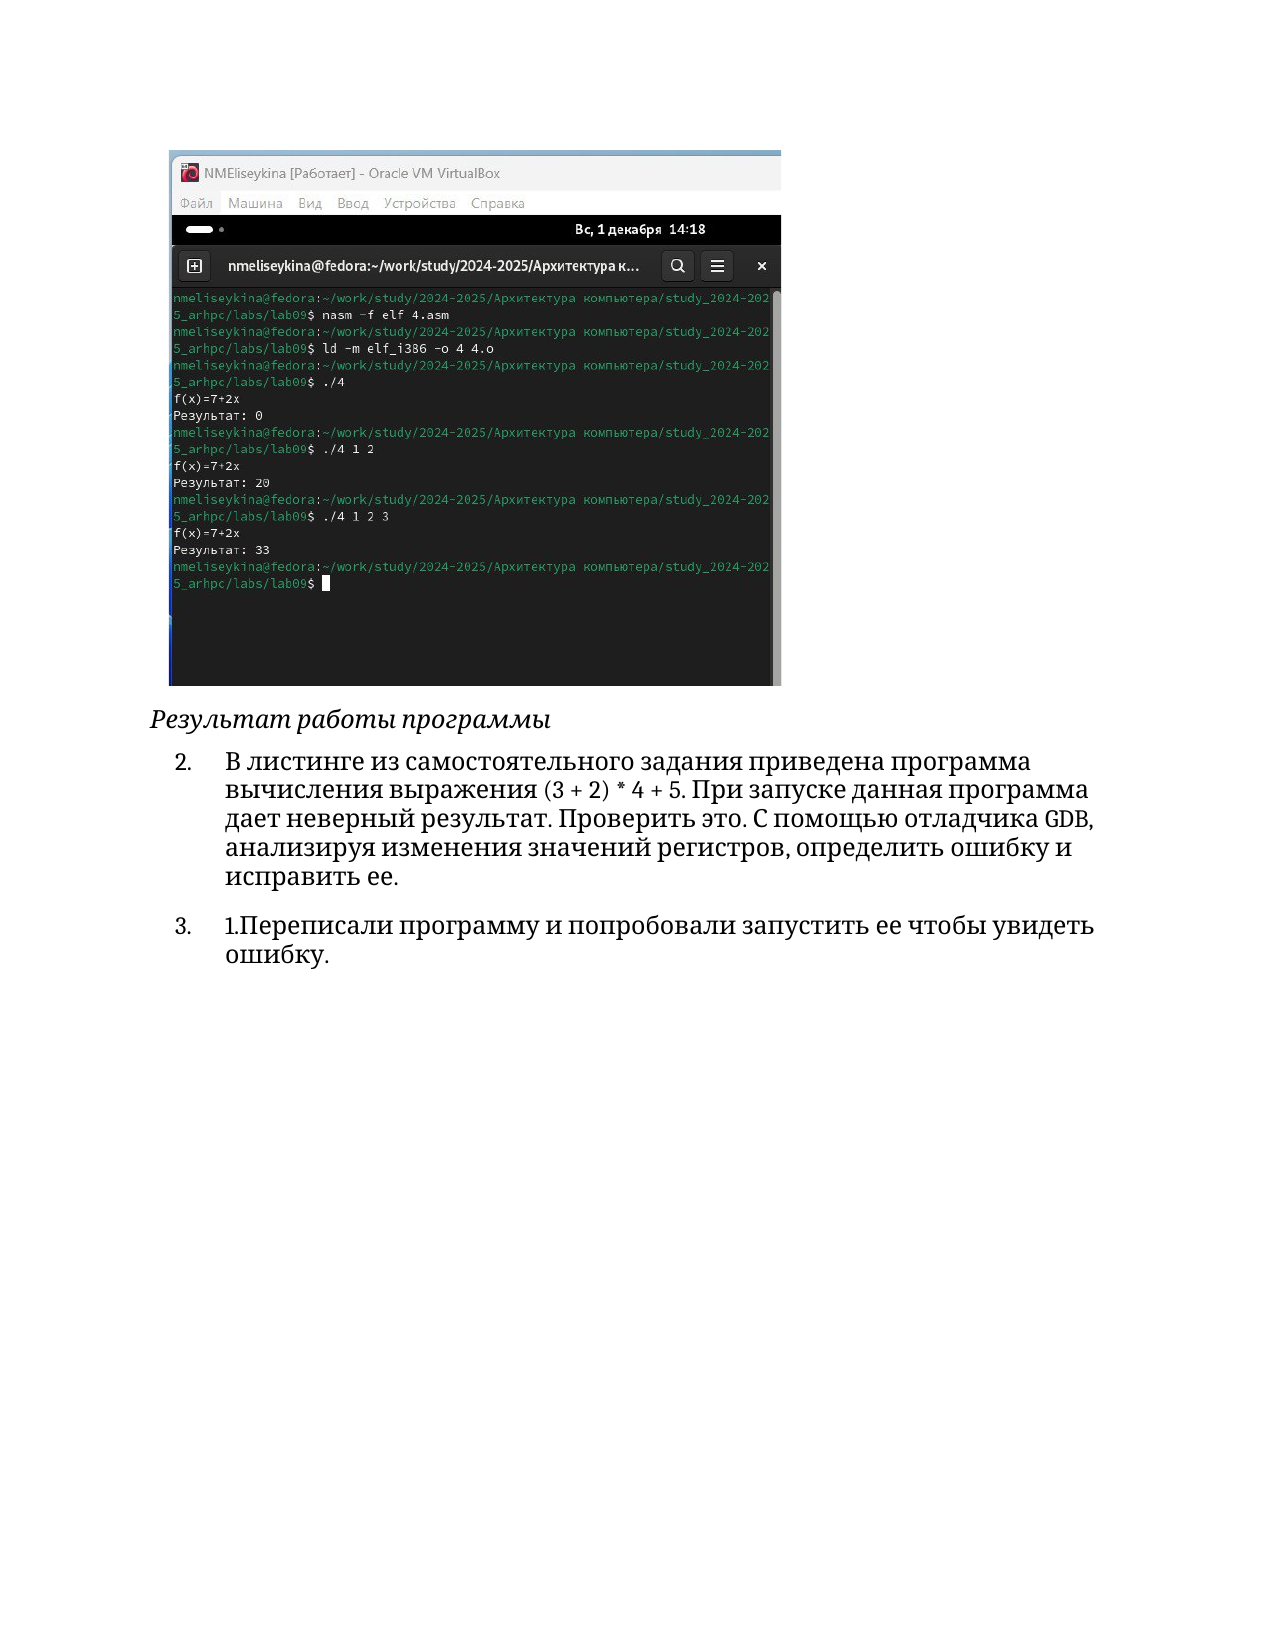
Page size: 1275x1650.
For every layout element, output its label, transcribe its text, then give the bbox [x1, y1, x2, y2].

text Результат работы программы [150, 706, 1125, 735]
list В листинге из самостоятельного задания приведена программа вычисления выражения (3 + 2) * 4 + 5. При запуске данная программа дает неверный результат. Проверить это. С помощью отладчика GDB, анализируя изменения значений регистров, определить ошибку и исправить ее. [175, 747, 1125, 891]
list 1.Переписали программу и попробовали запустить ее чтобы увидеть ошибку. [175, 912, 1125, 969]
picture [168, 150, 782, 686]
